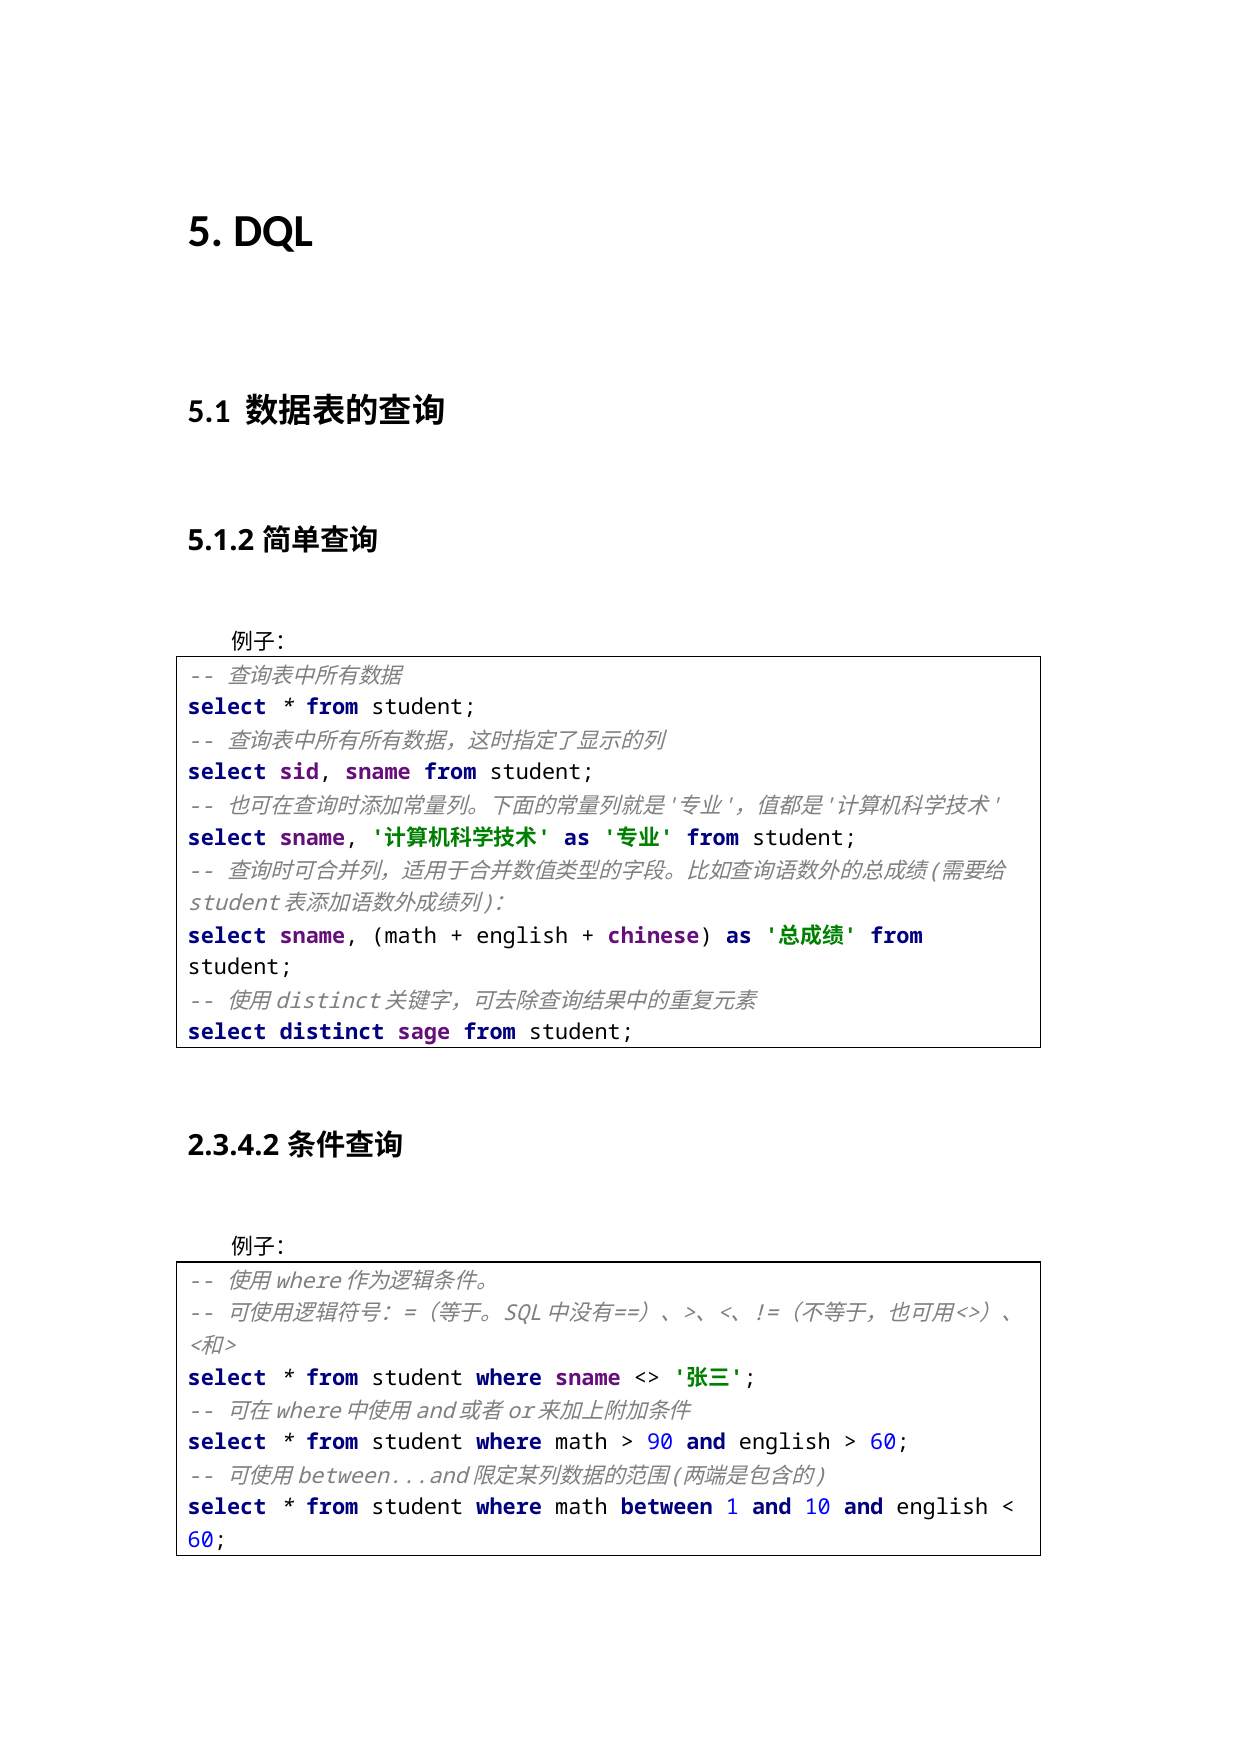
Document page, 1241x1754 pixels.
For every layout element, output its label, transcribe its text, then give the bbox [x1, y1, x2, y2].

subtitle 5. DQL [187, 197, 1053, 262]
text 例子： [187, 624, 1053, 656]
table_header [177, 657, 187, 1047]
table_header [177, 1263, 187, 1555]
subtitle 2.3.4.2 条件查询 [187, 1110, 1053, 1175]
subtitle 5.1 数据表的查询 [187, 376, 1053, 441]
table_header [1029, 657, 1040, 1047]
subtitle 5.1.2 简单查询 [187, 505, 1053, 570]
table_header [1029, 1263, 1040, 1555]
text 例子： [187, 1229, 1053, 1261]
